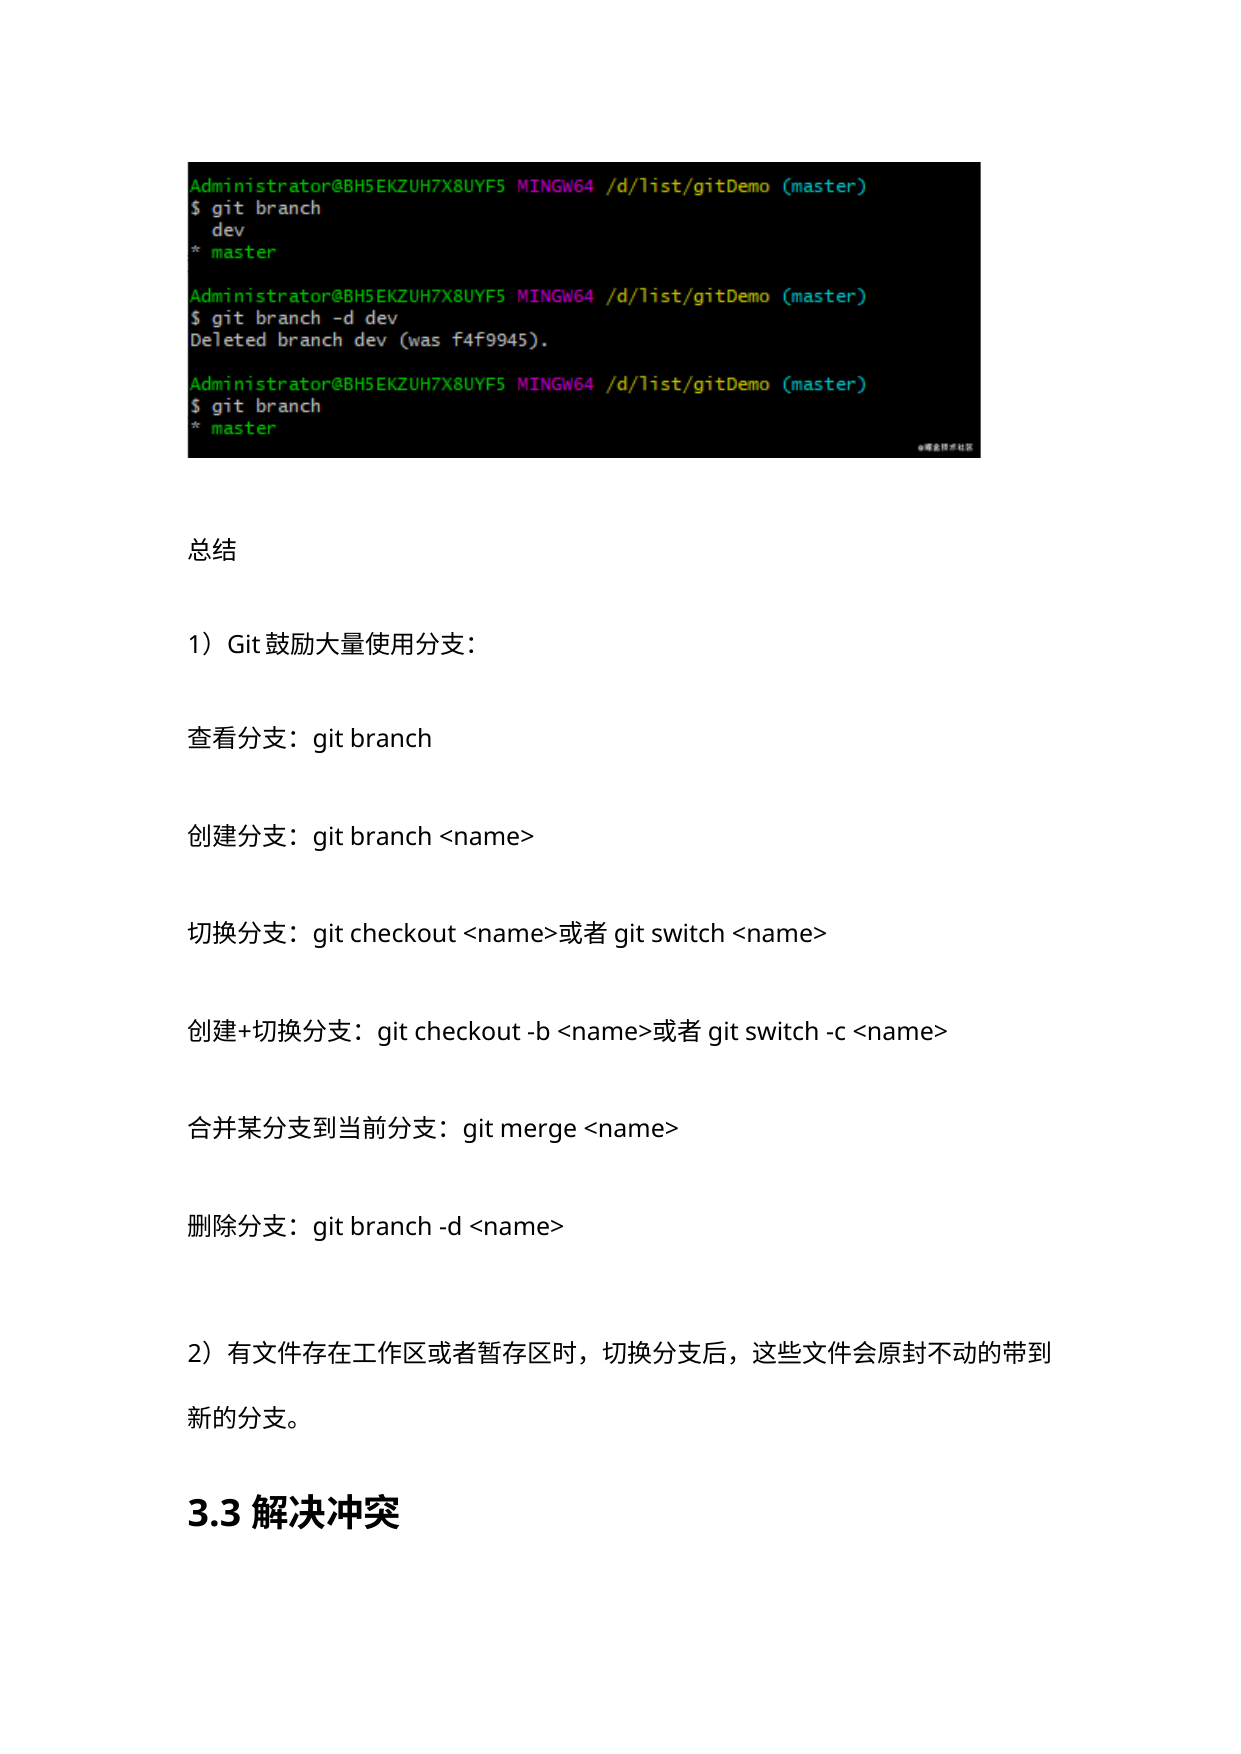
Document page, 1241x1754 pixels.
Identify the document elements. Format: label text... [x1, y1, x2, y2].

text 3.3 解决冲突 [187, 1478, 1053, 1543]
picture [187, 162, 981, 458]
text 1）Git鼓励大量使用分支： [187, 610, 1053, 675]
text 合并某分支到当前分支：git merge <name> [187, 1094, 1053, 1159]
text 查看分支：git branch [187, 704, 1053, 769]
text 创建+切换分支：git checkout -b <name>或者git switch -c <name> [187, 997, 1053, 1062]
text 创建分支：git branch <name> [187, 802, 1053, 867]
text 切换分支：git checkout <name>或者git switch <name> [187, 899, 1053, 964]
text 删除分支：git branch -d <name> [187, 1192, 1053, 1257]
text 总结 [187, 516, 1053, 581]
text 2）有文件存在工作区或者暂存区时，切换分支后，这些文件会原封不动的带到新的分支。 [187, 1319, 1053, 1449]
